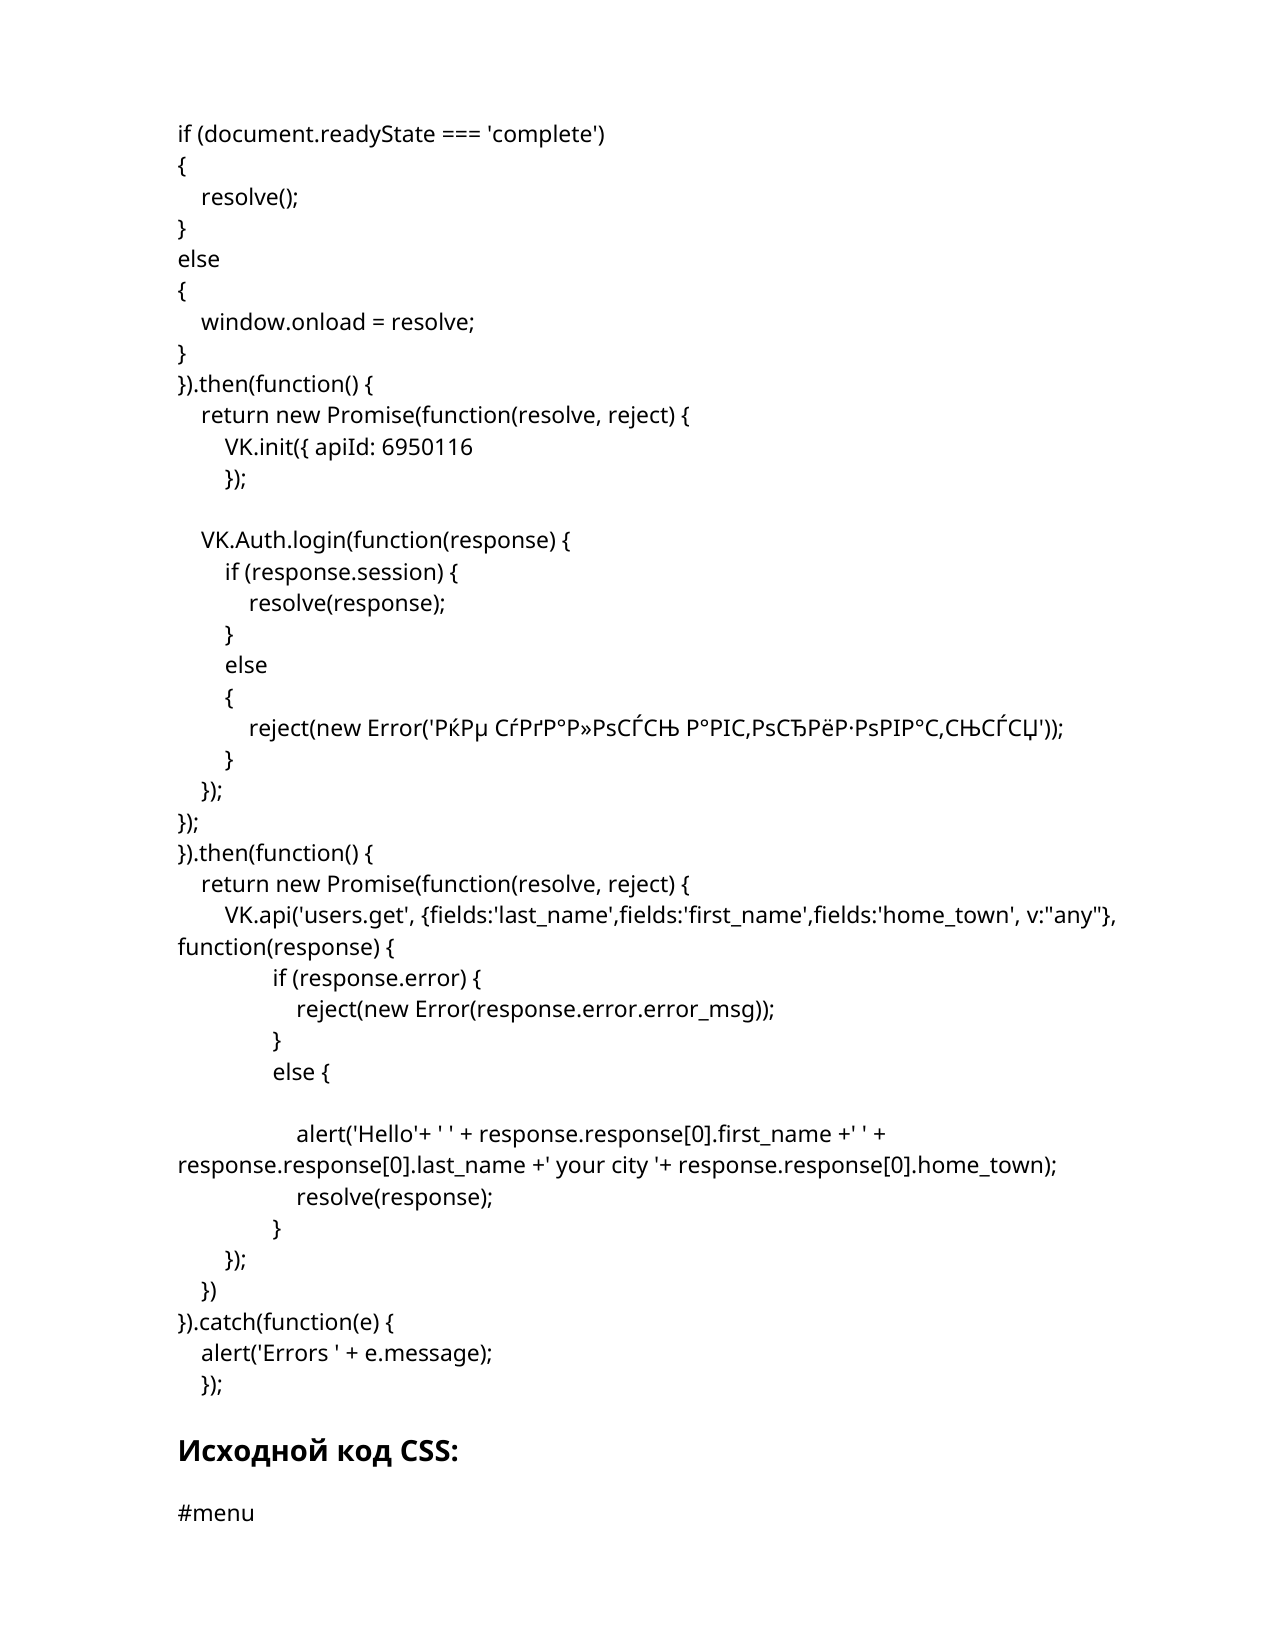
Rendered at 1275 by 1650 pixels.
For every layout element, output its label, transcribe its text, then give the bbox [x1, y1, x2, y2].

text if (response.session) { [177, 556, 1186, 587]
text VK.api('users.get', {fields:'last_name',fields:'first_name',fields:'home_town', v:"any"}, function(response) { [177, 899, 1186, 962]
text } [177, 743, 1186, 774]
text } [177, 1024, 1186, 1056]
text else { [177, 1056, 1186, 1087]
text }).then(function() { [177, 368, 1186, 399]
text return new Promise(function(resolve, reject) { [177, 868, 1186, 899]
text }).then(function() { [177, 837, 1186, 868]
text } [177, 337, 1186, 368]
text VK.init({ apiId: 6950116 [177, 431, 1186, 462]
text }); [177, 462, 1186, 493]
text return new Promise(function(resolve, reject) { [177, 399, 1186, 431]
text resolve(response); [177, 1181, 1186, 1212]
text } [177, 618, 1186, 649]
text else [177, 243, 1186, 274]
text }); [177, 774, 1186, 806]
text }); [177, 806, 1186, 837]
text #menu [177, 1497, 1186, 1528]
text alert('Hello'+ ' ' + response.response[0].first_name +' ' + response.response[0].last_name +' your city '+ response.response[0].home_town); [177, 1118, 1186, 1181]
text VK.Auth.login(function(response) { [177, 524, 1186, 556]
text } [177, 1212, 1186, 1243]
text }); [177, 1368, 1186, 1399]
text if (response.error) { [177, 962, 1186, 993]
text if (document.readyState === 'complete') [177, 118, 1186, 149]
text reject(new Error('РќРµ СѓРґР°Р»РѕСЃСЊ Р°РІС‚РѕСЂРёР·РѕРІР°С‚СЊСЃСЏ')); [177, 712, 1186, 743]
text { [177, 681, 1186, 712]
text Исходной код CSS: [177, 1431, 1186, 1470]
text else [177, 649, 1186, 681]
text }) [177, 1274, 1186, 1306]
text { [177, 149, 1186, 181]
text resolve(); [177, 181, 1186, 212]
text window.onload = resolve; [177, 306, 1186, 337]
text }); [177, 1243, 1186, 1274]
text resolve(response); [177, 587, 1186, 618]
text { [177, 274, 1186, 306]
text }).catch(function(e) { [177, 1306, 1186, 1337]
text } [177, 212, 1186, 243]
text reject(new Error(response.error.error_msg)); [177, 993, 1186, 1024]
text alert('Errors ' + e.message); [177, 1337, 1186, 1368]
